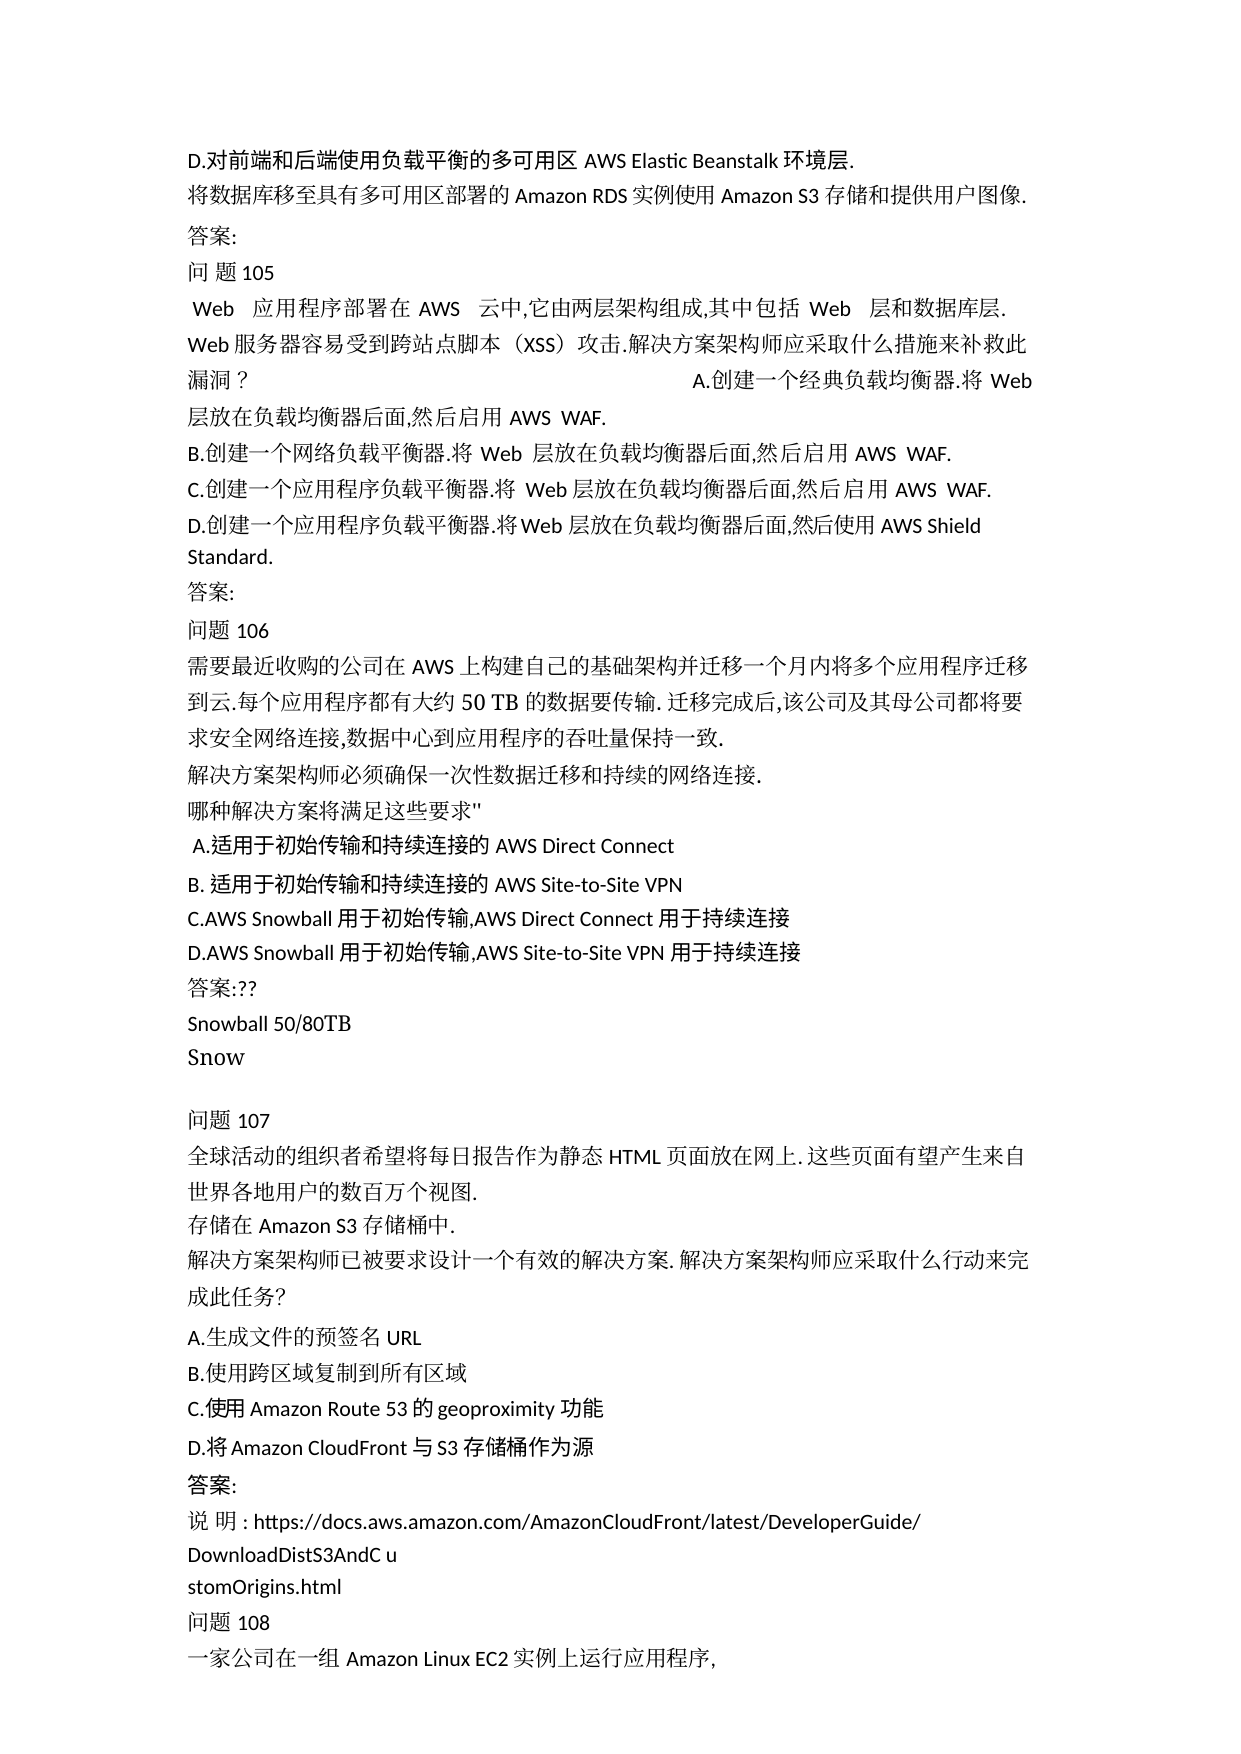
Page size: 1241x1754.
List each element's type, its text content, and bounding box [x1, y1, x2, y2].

text D.AWS Snowball 用于初始传输,AWS Site-to-Site VPN 用于持续连接 [187, 937, 1034, 967]
text 将数据库移至具有多可用区部署的 Amazon RDS 实例使用 Amazon S3 存储和提供用户图像. [187, 178, 1034, 210]
text 答案: [187, 219, 1034, 250]
text Snow [187, 1042, 1034, 1072]
text D.创建一个应用程序负载平衡器.将 Web 层放在负载均衡器后面,然后使用 AWS Shield Standard. [187, 508, 1034, 570]
text D.对前端和后端使用负载平衡的多可用区 AWS Elastic Beanstalk 环境层. [187, 146, 1034, 174]
text 答案:?? [187, 971, 1034, 1003]
text A.生成文件的预签名 URL [187, 1321, 1034, 1352]
text Snowball 50/80TB [187, 1008, 1034, 1037]
text 需要最近收购的公司在 AWS 上构建自己的基础架构并迁移一个月内将多个应用程序迁移到云.每个应用程序都有大约 50 TB 的数据要传输. 迁移完成后,该公司及其母公司都将要求安全网络连接,数据中心到应用程序的吞吐量保持一致. [187, 649, 1034, 753]
text C.AWS Snowball 用于初始传输,AWS Direct Connect 用于持续连接 [187, 903, 1034, 933]
text 问题 107 [187, 1107, 1034, 1134]
text 哪种解决方案将满足这些要求'' [187, 794, 1034, 826]
text stomOrigins.html [187, 1573, 1034, 1600]
text 存储在 Amazon S3 存储桶中. [187, 1211, 1034, 1239]
text D.将 Amazon CloudFront 与 S3 存储桶作为源 [187, 1431, 1034, 1461]
text 一家公司在一组 Amazon Linux EC2 实例上运行应用程序, [187, 1641, 1034, 1673]
text C.使用 Amazon Route 53 的 geoproximity 功能 [187, 1393, 1034, 1423]
text B.创建一个网络负载平衡器.将Web 层放在负载均衡器后面,然后启用AWS WAF. [187, 436, 1034, 467]
text Web 应用程序部署在 AWS 云中,它由两层架构组成,其中包括 Web 层和数据库层. Web 服务器容易受到跨站点脚本（XSS）攻击.解决方案架构师应采取什么措施来补救此漏洞 ？ A.创建一个经典负载均衡器.将Web 层放在负载均衡器后面,然后启用AWS WAF. [187, 291, 1034, 431]
text 解决方案架构师已被要求设计一个有效的解决方案. 解决方案架构师应采取什么行动来完成此任务？ [187, 1244, 1034, 1311]
text 全球活动的组织者希望将每日报告作为静态 HTML 页面放在网上. 这些页面有望产生来自世界各地用户的数百万个视图. [187, 1139, 1034, 1207]
text 问题 106 [187, 613, 1034, 644]
text 答案: [187, 1470, 1034, 1500]
text A.适用于初始传输和持续连接的 AWS Direct Connect [187, 830, 1034, 860]
text B. 适用于初始传输和持续连接的 AWS Site-to-Site VPN [187, 869, 1034, 899]
text 问 题105 [187, 255, 1034, 287]
text 答案: [187, 576, 1034, 607]
text 问题 108 [187, 1605, 1034, 1637]
text 说 明 : https://docs.aws.amazon.com/AmazonCloudFront/latest/DeveloperGuide/DownloadDistS3AndC u [187, 1504, 1034, 1568]
text 解决方案架构师必须确保一次性数据迁移和持续的网络连接. [187, 758, 1034, 789]
text C.创建一个应用程序负载平衡器.将Web 层放在负载均衡器后面,然后启用AWS WAF. [187, 472, 1034, 503]
text B.使用跨区域复制到所有区域 [187, 1357, 1034, 1388]
